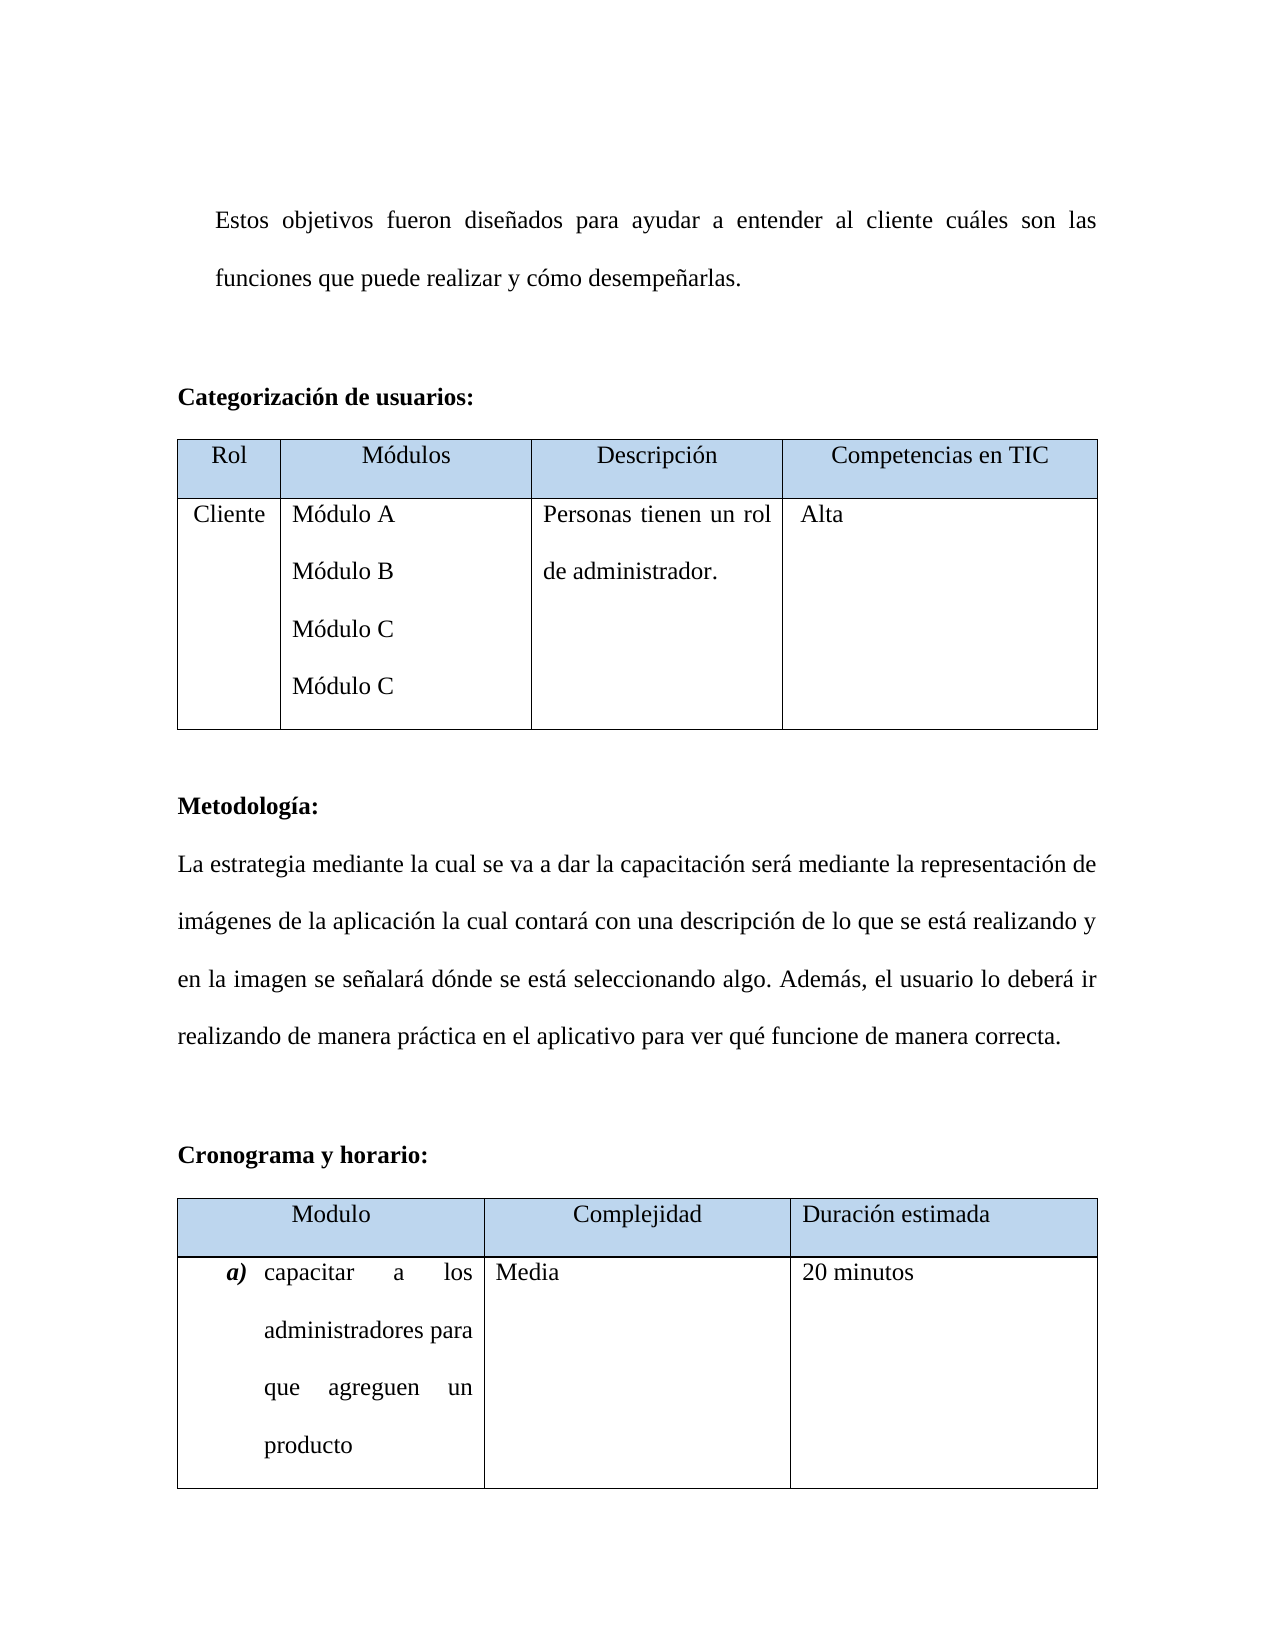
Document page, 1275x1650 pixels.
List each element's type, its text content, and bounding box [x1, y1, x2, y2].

table_header Complejidad [485, 1199, 790, 1256]
table_header Descripción [532, 440, 782, 498]
text La estrategia mediante la cual se va a dar la capacitación será mediante la representación de imágenes de la aplicación la cual contará con una descripción de lo que se está realizando y en la imagen se señalará dónde se está seleccionando algo. Además, el usuario lo deberá ir realizando de manera práctica en el aplicativo para ver qué funcione de manera correcta. [177, 849, 1098, 1050]
table_cell Cliente [178, 499, 280, 729]
table_header Duración estimada [791, 1199, 1097, 1256]
table_cell 20 minutos [791, 1258, 1097, 1487]
table_cell Personas tienen un rol de administrador. [532, 499, 782, 729]
table_header Rol [178, 440, 280, 498]
subtitle Categorización de usuarios: [177, 382, 1098, 411]
table_header Competencias en TIC [783, 440, 1097, 498]
table_header Módulos [281, 440, 531, 498]
table_cell Media [485, 1258, 790, 1487]
table_header Modulo [178, 1199, 484, 1256]
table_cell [178, 1258, 484, 1487]
table_cell Alta [783, 499, 1097, 729]
subtitle Metodología: [177, 791, 1098, 820]
table_cell Módulo A Módulo B Módulo C Módulo C [281, 499, 531, 729]
text Estos objetivos fueron diseñados para ayudar a entender al cliente cuáles son las funciones que puede realizar y cómo desempeñarlas. [215, 205, 1098, 291]
subtitle Cronograma y horario: [177, 1141, 1098, 1169]
